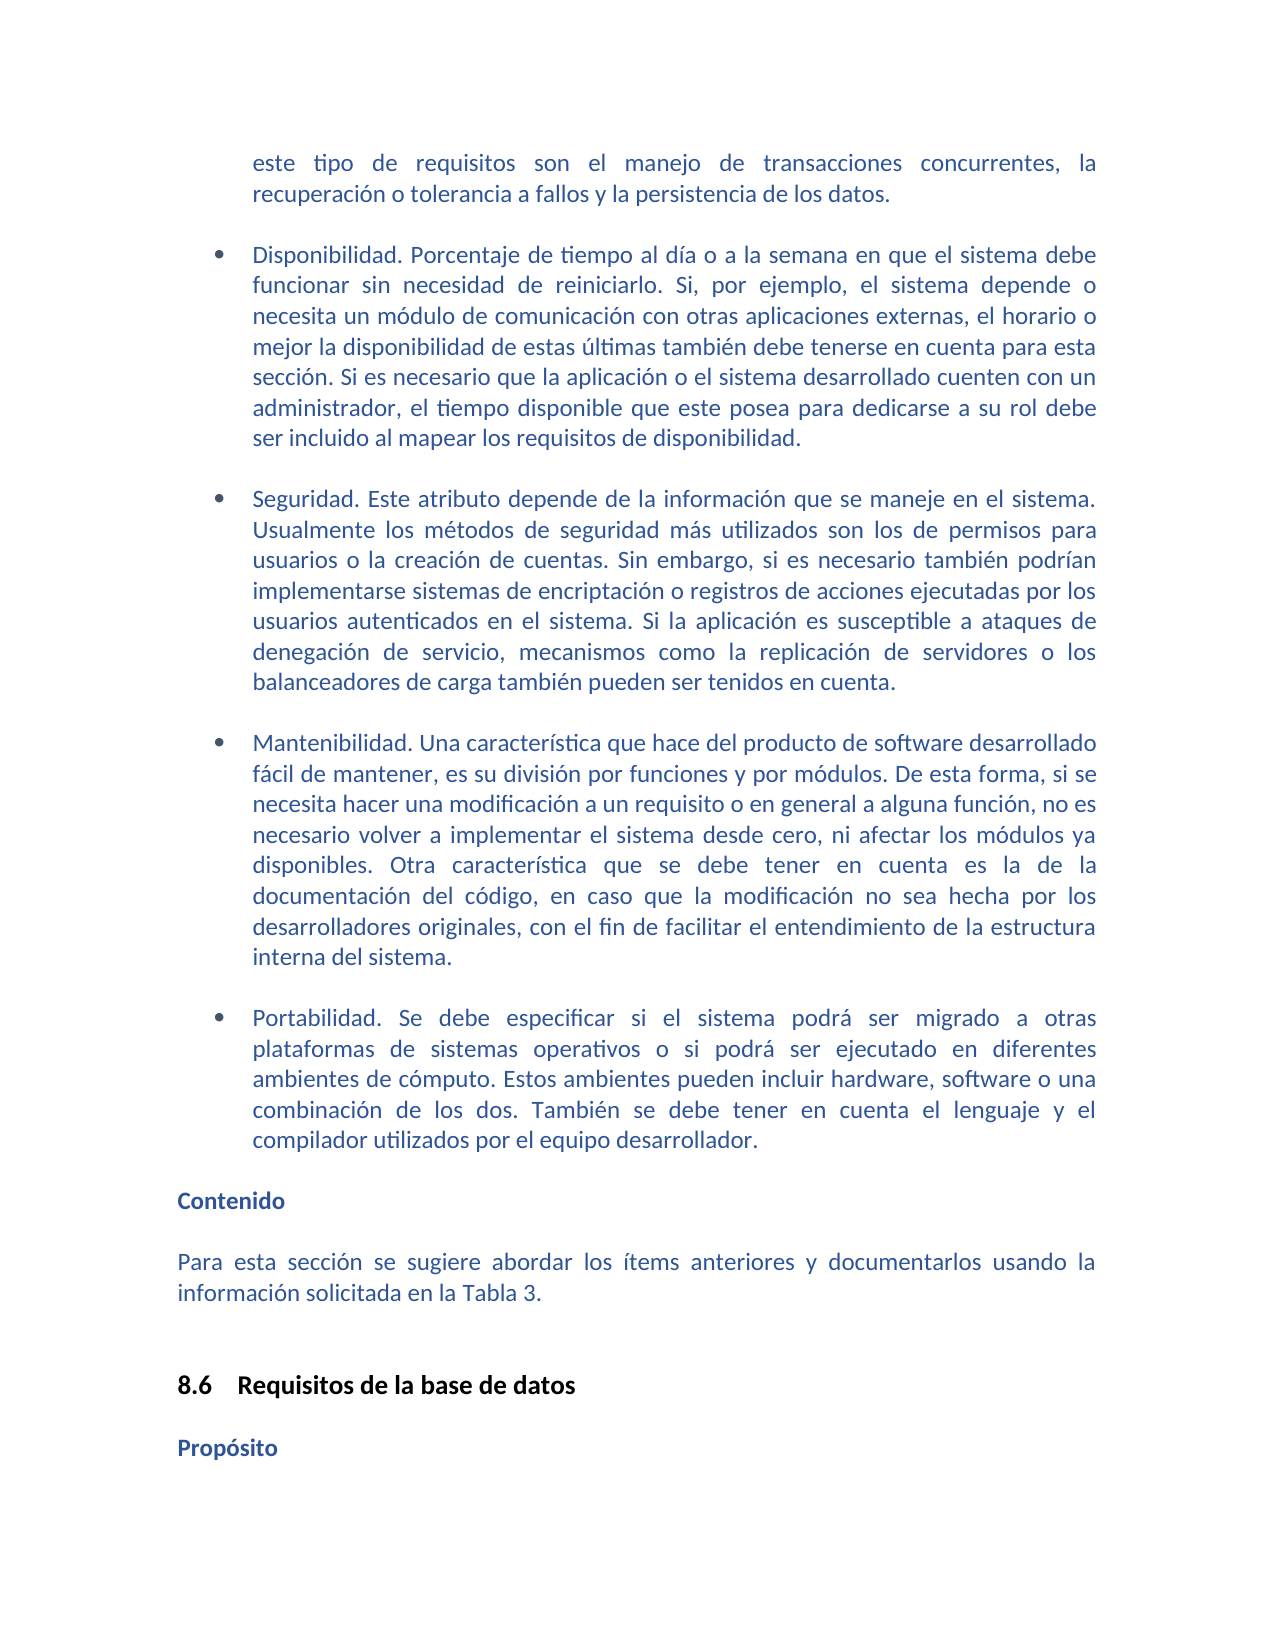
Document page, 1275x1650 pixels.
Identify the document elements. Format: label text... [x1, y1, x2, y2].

text Propósito [177, 1432, 1098, 1462]
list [215, 148, 1098, 209]
text Para esta sección se sugiere abordar los ítems anteriores y documentarlos usando la información solicitada en la Tabla 3. [177, 1246, 1098, 1307]
subtitle Requisitos de la base de datos [177, 1368, 1098, 1401]
list Seguridad. Este atributo depende de la información que se maneje en el sistema. Usualmente los métodos de seguridad más utilizados son los de permisos para usuarios o la creación de cuentas. Sin embargo, si es necesario también podrían implementarse sistemas de encriptación o registros de acciones ejecutadas por los usuarios autenticados en el sistema. Si la aplicación es susceptible a ataques de denegación de servicio, mecanismos como la replicación de servidores o los balanceadores de carga también pueden ser tenidos en cuenta. [215, 483, 1098, 697]
text Contenido [177, 1185, 1098, 1216]
list Portabilidad. Se debe especificar si el sistema podrá ser migrado a otras plataformas de sistemas operativos o si podrá ser ejecutado en diferentes ambientes de cómputo. Estos ambientes pueden incluir hardware, software o una combinación de los dos. También se debe tener en cuenta el lenguaje y el compilador utilizados por el equipo desarrollador. [215, 1002, 1098, 1155]
list Mantenibilidad. Una característica que hace del producto de software desarrollado fácil de mantener, es su división por funciones y por módulos. De esta forma, si se necesita hacer una modificación a un requisito o en general a alguna función, no es necesario volver a implementar el sistema desde cero, ni afectar los módulos ya disponibles. Otra característica que se debe tener en cuenta es la de la documentación del código, en caso que la modificación no sea hecha por los desarrolladores originales, con el fin de facilitar el entendimiento de la estructura interna del sistema. [215, 727, 1098, 972]
list Disponibilidad. Porcentaje de tiempo al día o a la semana en que el sistema debe funcionar sin necesidad de reiniciarlo. Si, por ejemplo, el sistema depende o necesita un módulo de comunicación con otras aplicaciones externas, el horario o mejor la disponibilidad de estas últimas también debe tenerse en cuenta para esta sección. Si es necesario que la aplicación o el sistema desarrollado cuenten con un administrador, el tiempo disponible que este posea para dedicarse a su rol debe ser incluido al mapear los requisitos de disponibilidad. [215, 239, 1098, 453]
